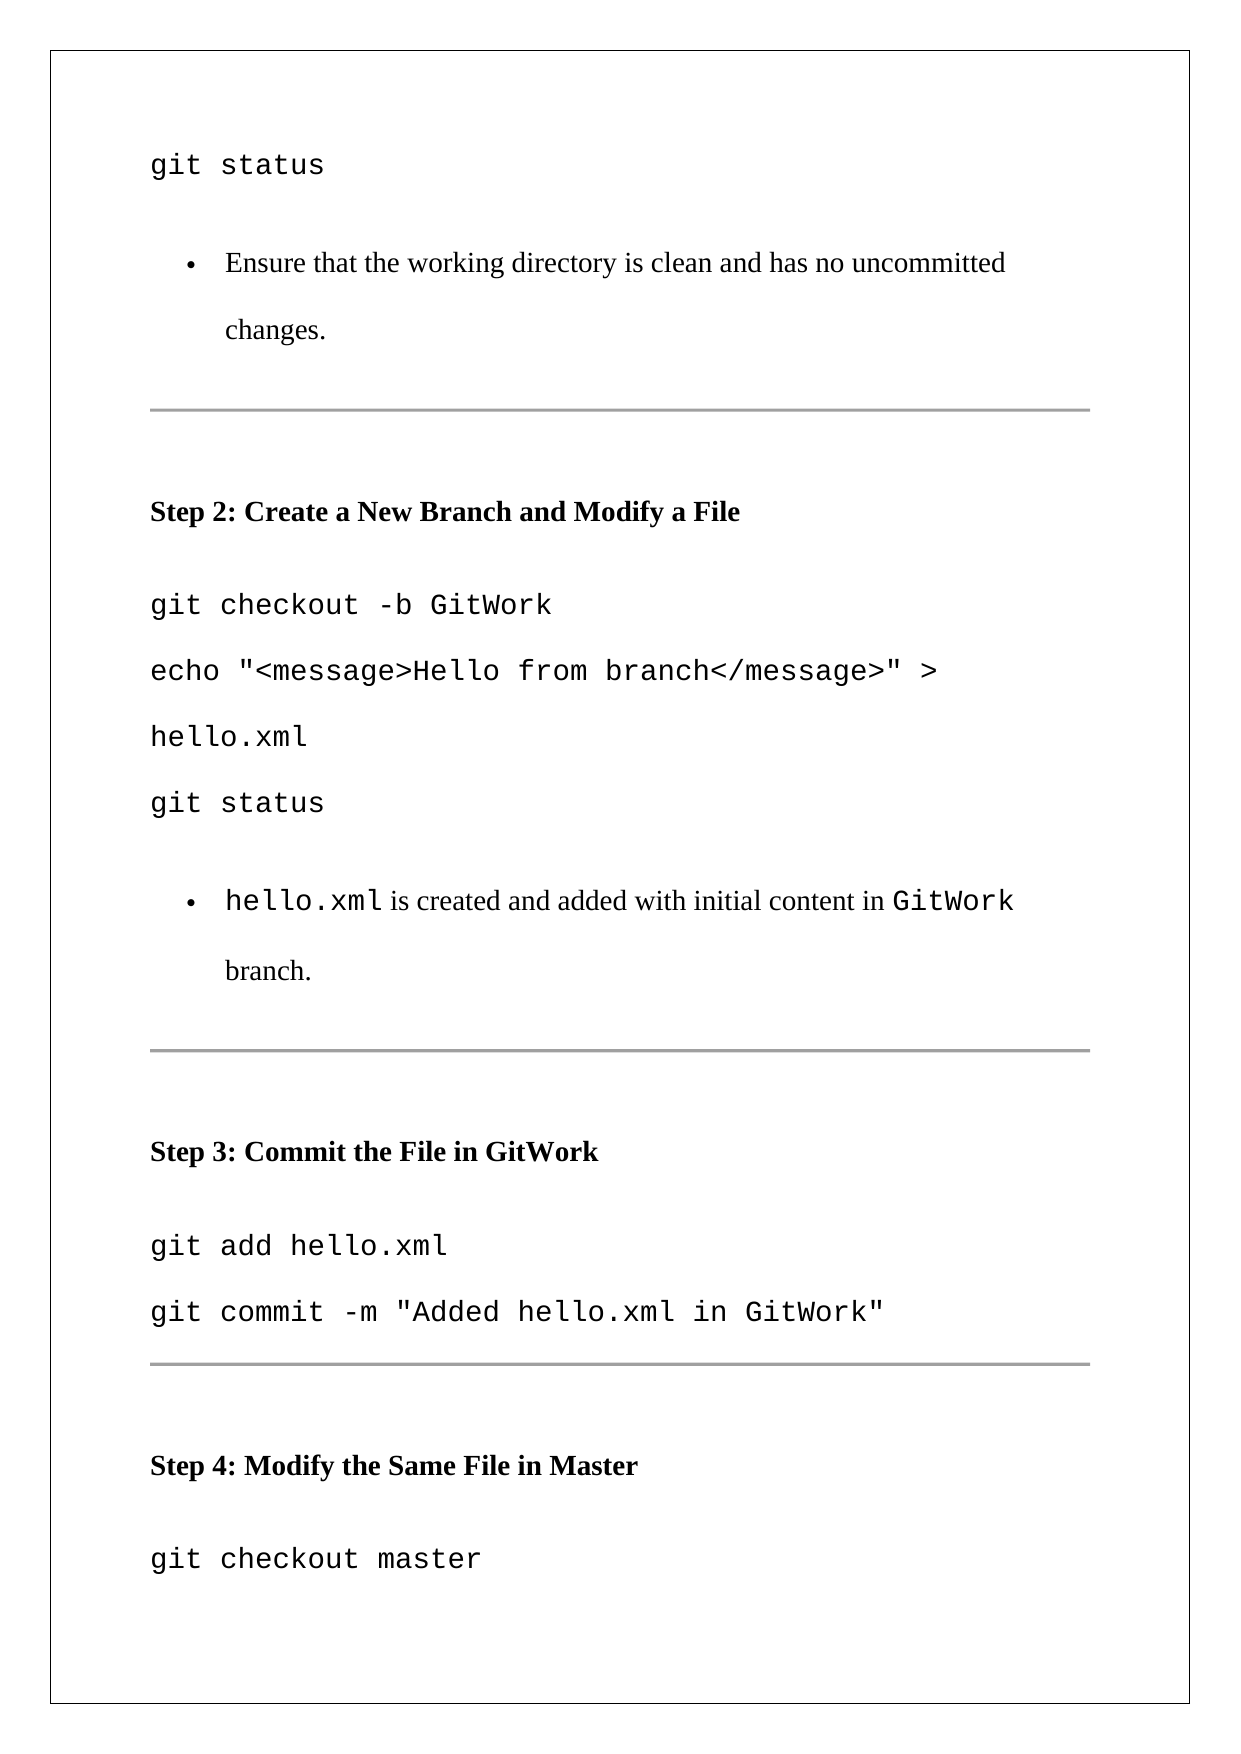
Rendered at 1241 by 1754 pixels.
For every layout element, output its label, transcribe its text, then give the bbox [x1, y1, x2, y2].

text Step 3: Commit the File in GitWork [150, 1134, 1090, 1168]
text git status [150, 788, 1090, 821]
list hello.xml is created and added with initial content in GitWork branch. [187, 883, 1090, 986]
text Step 4: Modify the Same File in Master [150, 1448, 1090, 1481]
text git status [150, 150, 1090, 183]
text git commit -m "Added hello.xml in GitWork" [150, 1297, 1090, 1330]
list Ensure that the working directory is clean and has no uncommitted changes. [187, 245, 1090, 346]
text git checkout -b GitWork [150, 590, 1090, 623]
text git add hello.xml [150, 1231, 1090, 1264]
text echo "<message>Hello from branch</message>" > hello.xml [150, 656, 1090, 755]
text git checkout master [150, 1544, 1090, 1577]
text Step 2: Create a New Branch and Modify a File [150, 494, 1090, 527]
